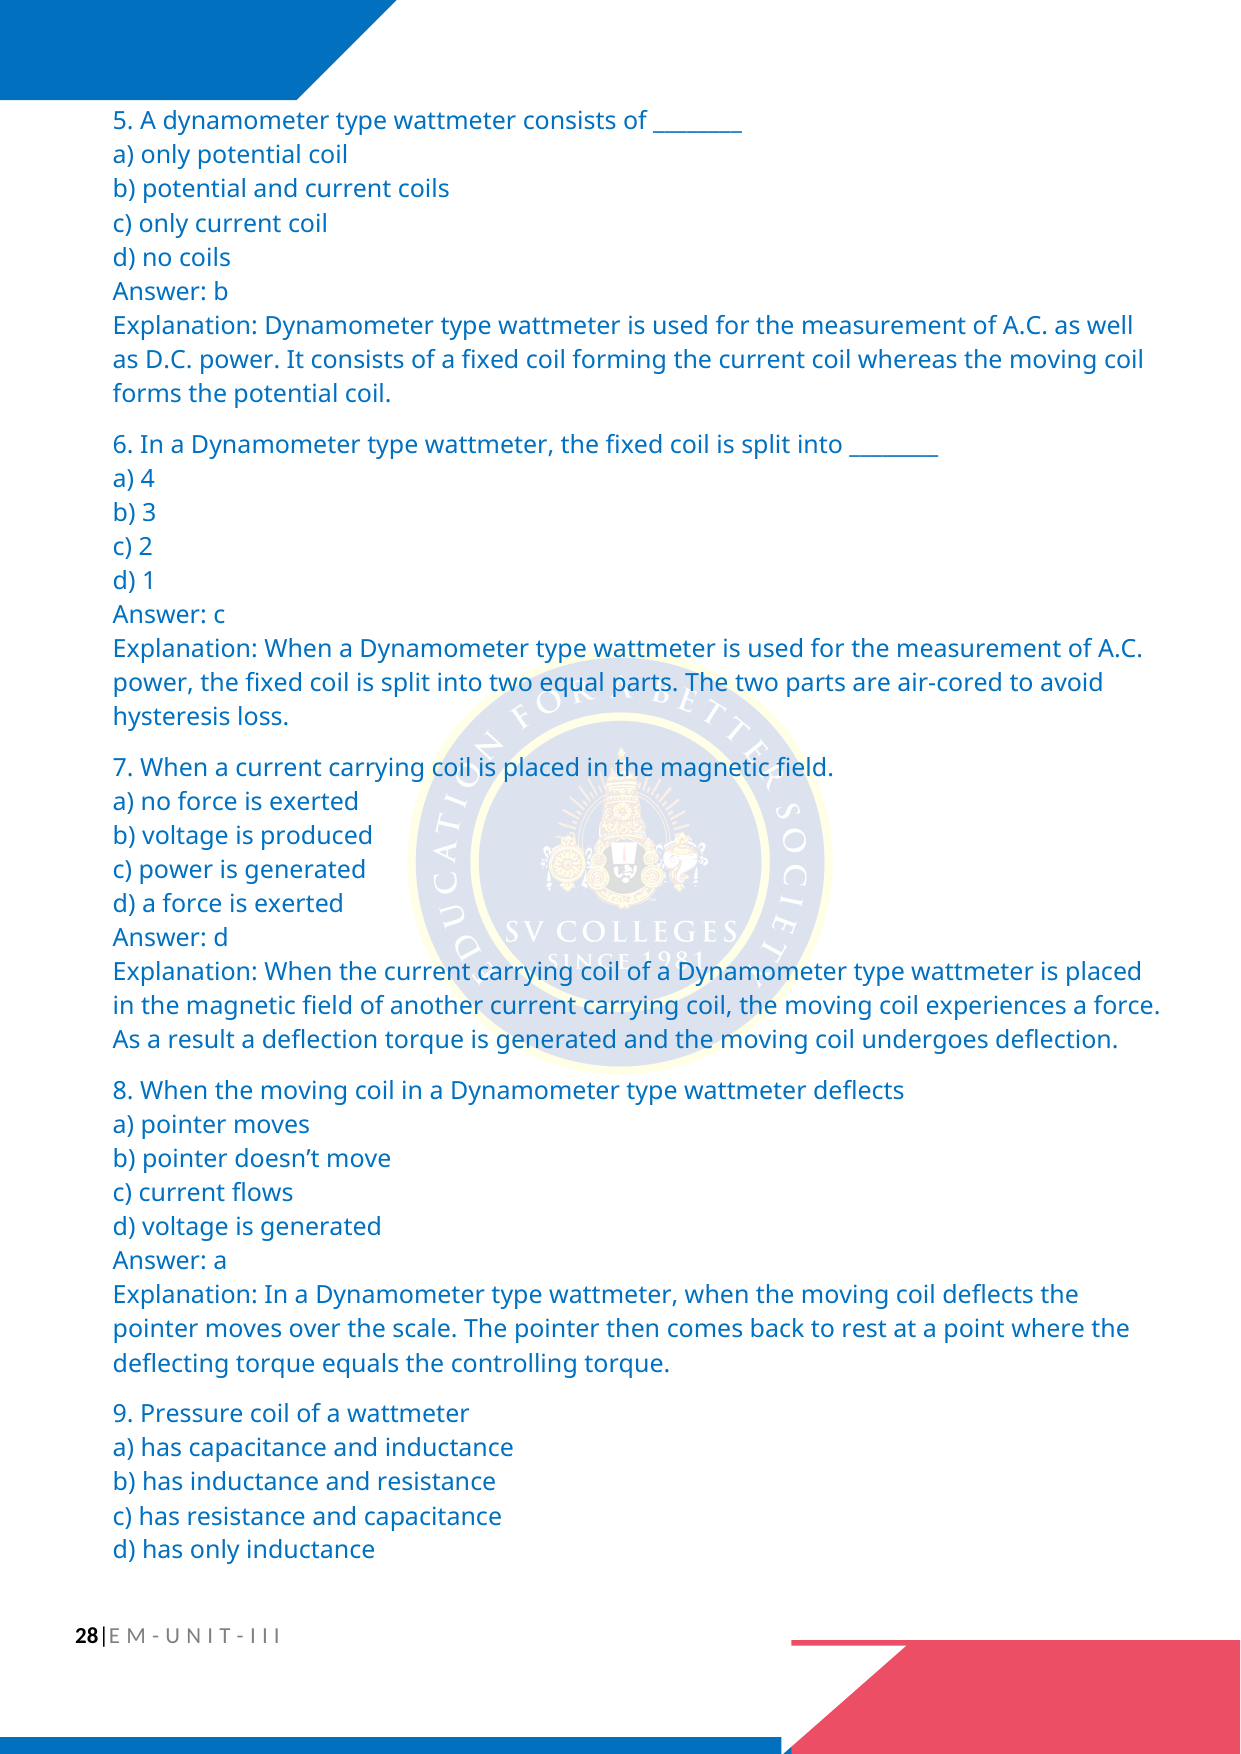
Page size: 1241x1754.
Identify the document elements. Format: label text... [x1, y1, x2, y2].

text 5. A dynamometer type wattmeter consists of ________ a) only potential coil b) potential and current coils c) only current coil d) no coils Answer: b Explanation: Dynamometer type wattmeter is used for the measurement of A.C. as well as D.C. power. It consists of a fixed coil forming the current coil whereas the moving coil forms the potential coil. [112, 103, 1165, 409]
text 8. When the moving coil in a Dynamometer type wattmeter deflects a) pointer moves b) pointer doesn’t move c) current flows d) voltage is generated Answer: a Explanation: In a Dynamometer type wattmeter, when the moving coil deflects the pointer moves over the scale. The pointer then comes back to rest at a point where the deflecting torque equals the controlling torque. [112, 1073, 1165, 1379]
text 9. Pressure coil of a wattmeter a) has capacitance and inductance b) has inductance and resistance c) has resistance and capacitance d) has only inductance [112, 1396, 1165, 1566]
text 7. When a current carrying coil is placed in the magnetic field. a) no force is exerted b) voltage is produced c) power is generated d) a force is exerted Answer: d Explanation: When the current carrying coil of a Dynamometer type wattmeter is placed in the magnetic field of another current carrying coil, the moving coil experiences a force. As a result a deflection torque is generated and the moving coil undergoes deflection. [112, 749, 1165, 1056]
text 6. In a Dynamometer type wattmeter, the fixed coil is split into ________ a) 4 b) 3 c) 2 d) 1 Answer: c Explanation: When a Dynamometer type wattmeter is used for the measurement of A.C. power, the fixed coil is split into two equal parts. The two parts are air-cored to avoid hysteresis loss. [112, 426, 1165, 733]
